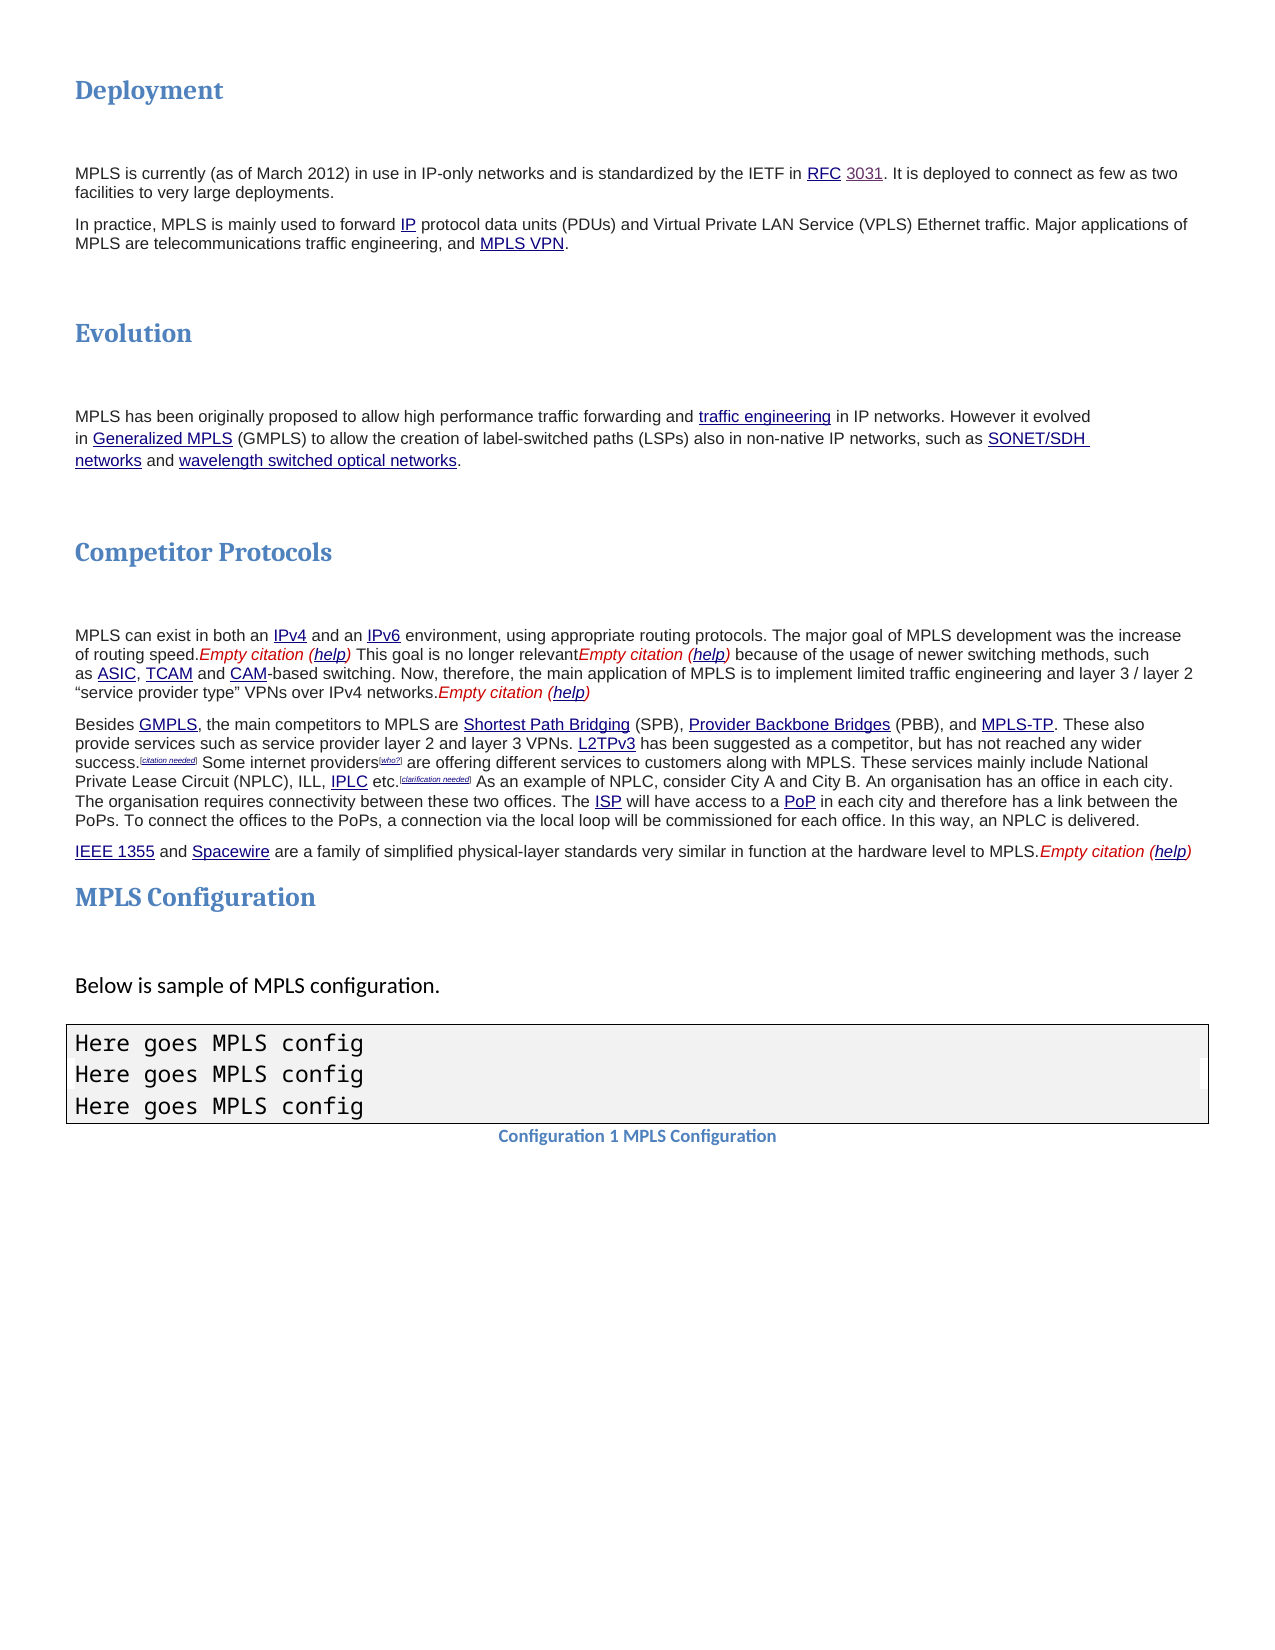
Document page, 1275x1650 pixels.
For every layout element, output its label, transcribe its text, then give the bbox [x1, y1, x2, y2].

text MPLS can exist in both an IPv4 and an IPv6 environment, using appropriate routing protocols. The major goal of MPLS development was the increase of routing speed.Empty citation (help) This goal is no longer relevantEmpty citation (help) because of the usage of newer switching methods, such as ASIC, TCAM and CAM-based switching. Now, therefore, the main application of MPLS is to implement limited traffic engineering and layer 3 / layer 2 “service provider type” VPNs over IPv4 networks.Empty citation (help) [75, 626, 1200, 702]
text Here goes MPLS config [67, 1086, 1208, 1123]
subtitle Deployment [75, 75, 1200, 106]
text Here goes MPLS config [75, 1058, 1200, 1086]
text IEEE 1355 and Spacewire are a family of simplified physical-layer standards very similar in function at the hardware level to MPLS.Empty citation (help) [75, 842, 1200, 861]
text In practice, MPLS is mainly used to forward IP protocol data units (PDUs) and Virtual Private LAN Service (VPLS) Ethernet traffic. Major applications of MPLS are telecommunications traffic engineering, and MPLS VPN. [75, 214, 1200, 253]
text MPLS is currently (as of March 2012) in use in IP-only networks and is standardized by the IETF in RFC 3031. It is deployed to connect as few as two facilities to very large deployments. [75, 164, 1200, 202]
text Below is sample of MPLS configuration. [75, 971, 1200, 999]
text Here goes MPLS config [67, 1025, 1208, 1058]
subtitle Competitor Protocols [75, 537, 1200, 568]
subtitle Evolution [75, 318, 1200, 349]
text Besides GMPLS, the main competitors to MPLS are Shortest Path Bridging (SPB), Provider Backbone Bridges (PBB), and MPLS-TP. These also provide services such as service provider layer 2 and layer 3 VPNs. L2TPv3 has been suggested as a competitor, but has not reached any wider success.[citation needed] Some internet providers[who?] are offering different services to customers along with MPLS. These services mainly include National Private Lease Circuit (NPLC), ILL, IPLC etc.[clarification needed] As an example of NPLC, consider City A and City B. An organisation has an office in each city. The organisation requires connectivity between these two offices. The ISP will have access to a PoP in each city and therefore has a link between the PoPs. To connect the offices to the PoPs, a connection via the local loop will be commissioned for each office. In this way, an NPLC is delivered. [75, 715, 1200, 830]
text MPLS has been originally proposed to allow high performance traffic forwarding and traffic engineering in IP networks. However it evolved in Generalized MPLS (GMPLS) to allow the creation of label-switched paths (LSPs) also in non-native IP networks, such as SONET/SDH networks and wavelength switched optical networks. [75, 407, 1200, 470]
subtitle MPLS Configuration [75, 882, 1200, 913]
